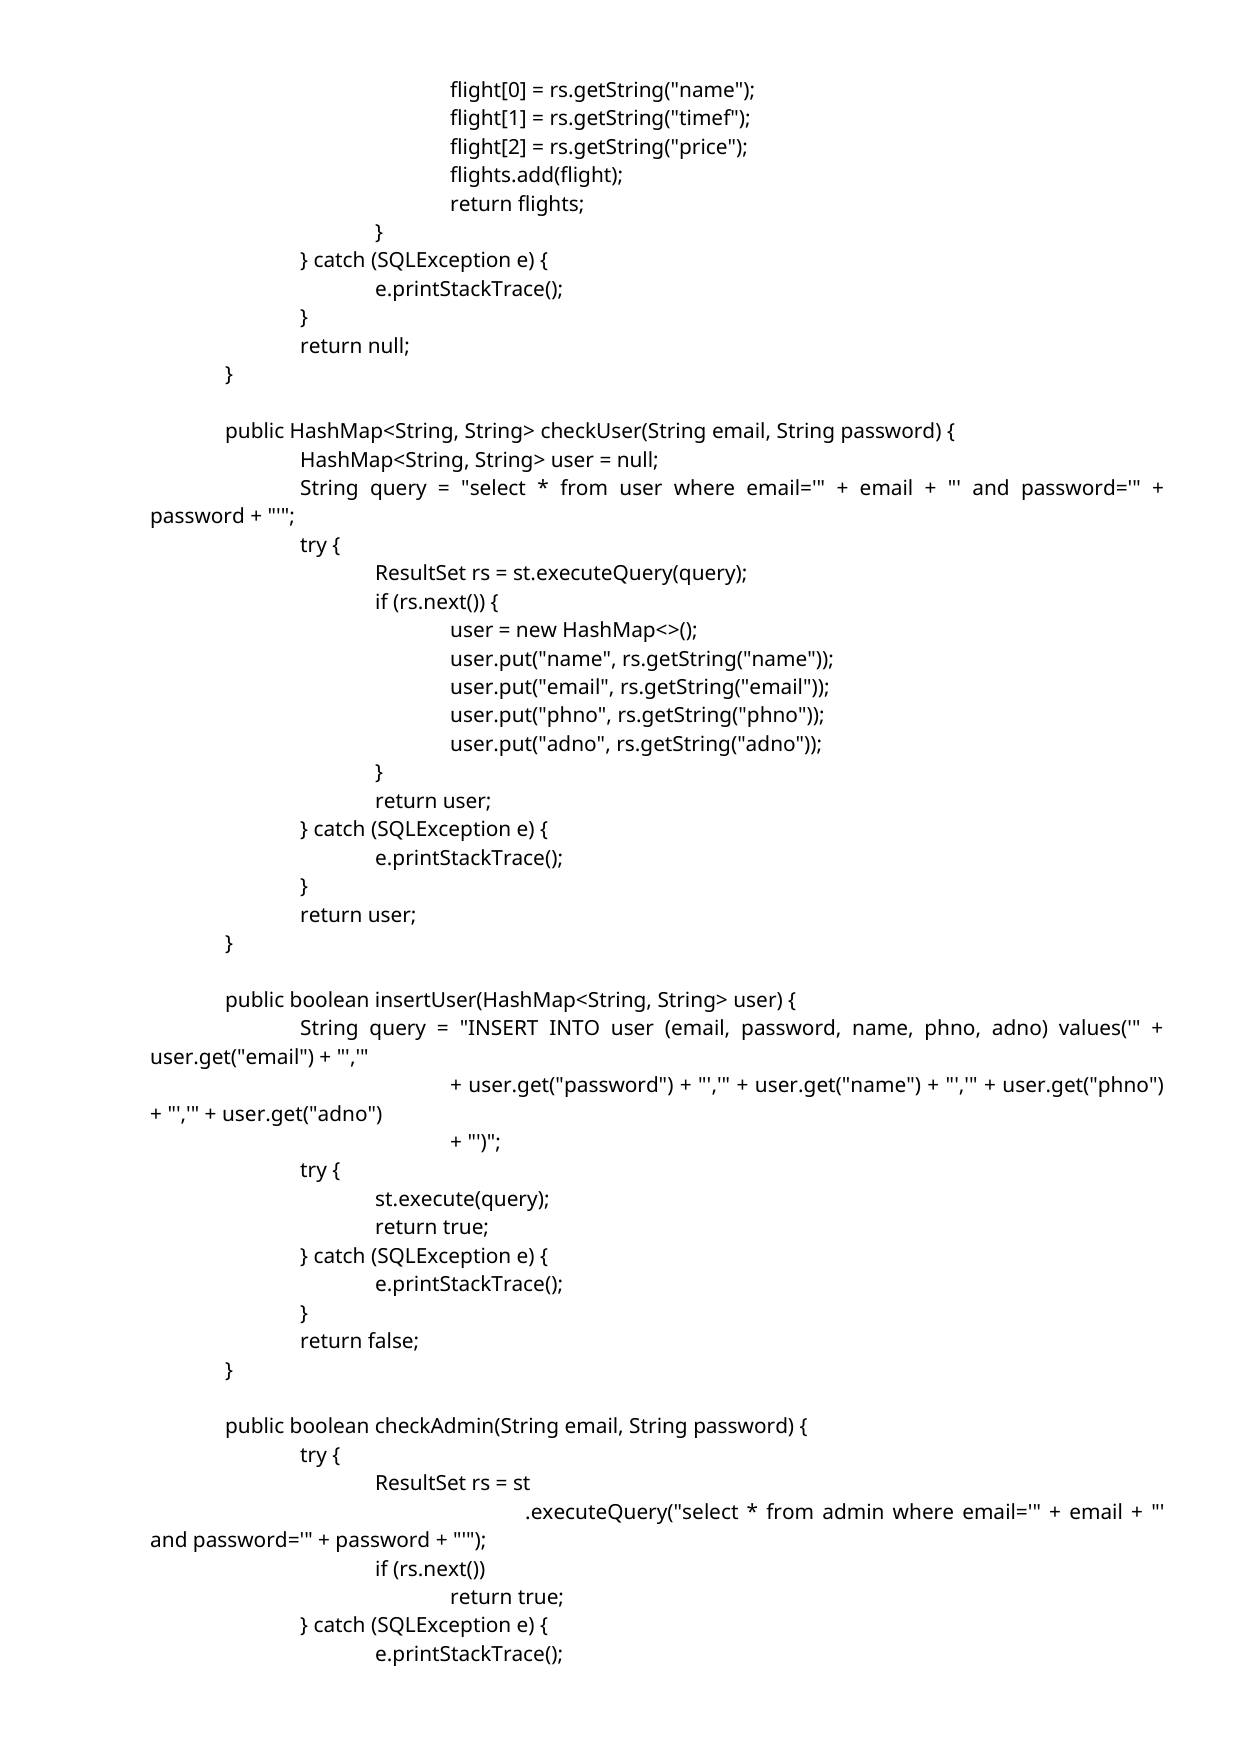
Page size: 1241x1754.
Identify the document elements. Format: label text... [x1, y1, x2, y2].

text user = new HashMap<>(); [150, 615, 1165, 644]
text .executeQuery("select * from admin where email='" + email + "' and password='" + password + "'"); [150, 1497, 1165, 1554]
text if (rs.next()) [150, 1554, 1165, 1582]
text return true; [150, 1212, 1165, 1241]
text } catch (SQLException e) { [150, 1241, 1165, 1269]
text return null; [150, 331, 1165, 359]
text try { [150, 530, 1165, 558]
text } [150, 871, 1165, 900]
text public boolean checkAdmin(String email, String password) { [150, 1412, 1165, 1440]
text } [150, 1298, 1165, 1326]
text flight[1] = rs.getString("timef"); [150, 103, 1165, 132]
text } [150, 359, 1165, 388]
text e.printStackTrace(); [150, 843, 1165, 871]
text + user.get("password") + "','" + user.get("name") + "','" + user.get("phno") + "','" + user.get("adno") [150, 1070, 1165, 1127]
text return user; [150, 900, 1165, 928]
text user.put("adno", rs.getString("adno")); [150, 729, 1165, 757]
text user.put("name", rs.getString("name")); [150, 644, 1165, 672]
text String query = "select * from user where email='" + email + "' and password='" + password + "'"; [150, 473, 1165, 530]
text return true; [150, 1582, 1165, 1611]
text String query = "INSERT INTO user (email, password, name, phno, adno) values('" + user.get("email") + "','" [150, 1013, 1165, 1070]
text return flights; [150, 189, 1165, 217]
text flight[2] = rs.getString("price"); [150, 132, 1165, 160]
text user.put("email", rs.getString("email")); [150, 672, 1165, 701]
text } [150, 1355, 1165, 1383]
text e.printStackTrace(); [150, 1269, 1165, 1298]
text } catch (SQLException e) { [150, 1611, 1165, 1639]
text return false; [150, 1326, 1165, 1355]
text } catch (SQLException e) { [150, 814, 1165, 843]
text e.printStackTrace(); [150, 1639, 1165, 1667]
text public boolean insertUser(HashMap<String, String> user) { [150, 985, 1165, 1013]
text e.printStackTrace(); [150, 274, 1165, 302]
text + "')"; [150, 1127, 1165, 1156]
text if (rs.next()) { [150, 587, 1165, 615]
text flight[0] = rs.getString("name"); [150, 75, 1165, 103]
text public HashMap<String, String> checkUser(String email, String password) { [150, 416, 1165, 445]
text flights.add(flight); [150, 160, 1165, 189]
text try { [150, 1156, 1165, 1184]
text } [150, 302, 1165, 331]
text ResultSet rs = st [150, 1468, 1165, 1497]
text return user; [150, 786, 1165, 814]
text st.execute(query); [150, 1184, 1165, 1212]
text try { [150, 1440, 1165, 1468]
text ResultSet rs = st.executeQuery(query); [150, 558, 1165, 587]
text } [150, 217, 1165, 246]
text } catch (SQLException e) { [150, 246, 1165, 274]
text } [150, 928, 1165, 957]
text user.put("phno", rs.getString("phno")); [150, 701, 1165, 729]
text } [150, 757, 1165, 786]
text HashMap<String, String> user = null; [150, 445, 1165, 473]
